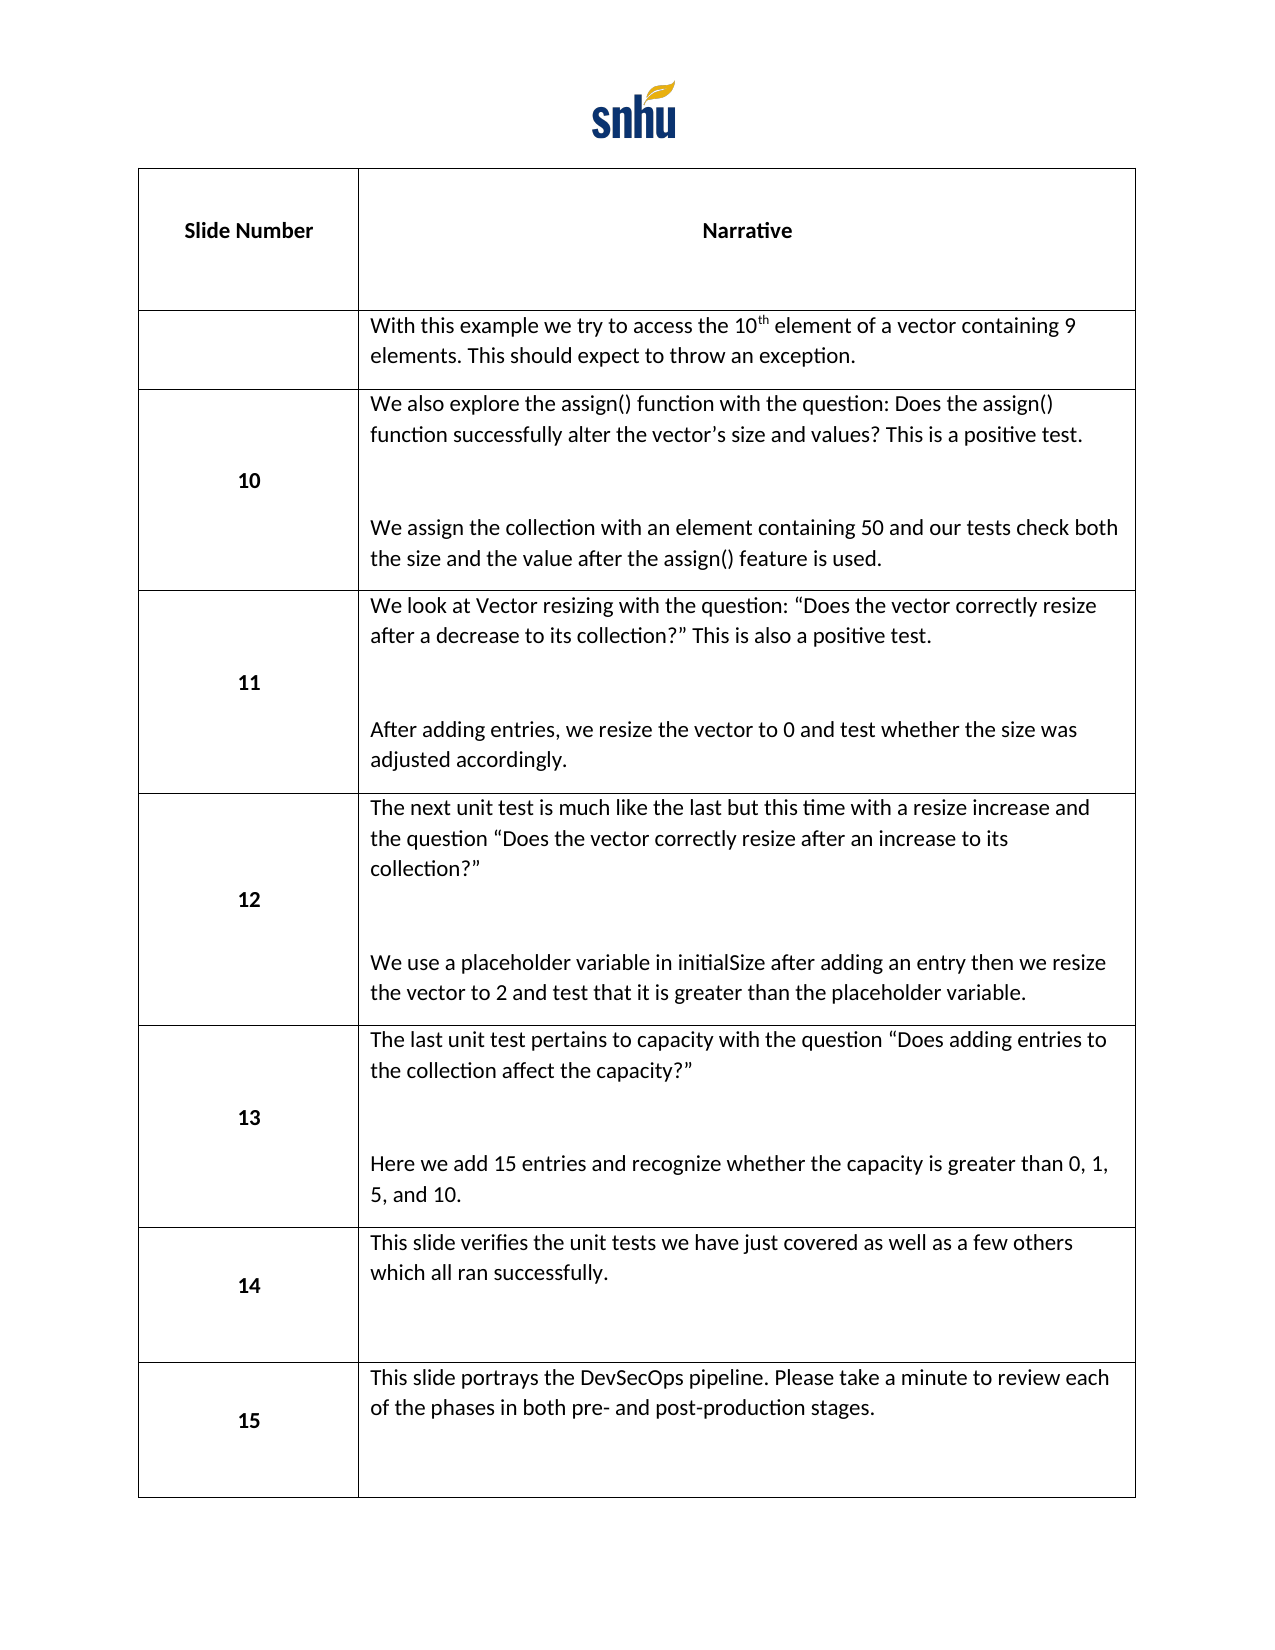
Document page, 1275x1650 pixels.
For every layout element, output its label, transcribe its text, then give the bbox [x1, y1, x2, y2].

table_cell We also explore the assign() function with the question: Does the assign() function successfully alter the vector’s size and values? This is a positive test. We assign the collection with an element containing 50 and our tests check both the size and the value after the assign() feature is used. [359, 390, 1135, 590]
table_header Slide Number [139, 169, 358, 310]
table_cell This slide verifies the unit tests we have just covered as well as a few others which all ran successfully. [359, 1228, 1135, 1362]
table_cell 15 [139, 1363, 358, 1497]
table_cell 11 [139, 591, 358, 792]
table_cell The next unit test is much like the last but this time with a resize increase and the question “Does the vector correctly resize after an increase to its collection?” We use a placeholder variable in initialSize after adding an entry then we resize the vector to 2 and test that it is greater than the placeholder variable. [359, 794, 1135, 1024]
table_cell 10 [139, 390, 358, 590]
picture [573, 75, 702, 147]
table_cell We look at Vector resizing with the question: “Does the vector correctly resize after a decrease to its collection?” This is also a positive test. After adding entries, we resize the vector to 0 and test whether the size was adjusted accordingly. [359, 591, 1135, 792]
table_cell 14 [139, 1228, 358, 1362]
table_cell 9 [139, 311, 358, 388]
table_cell 13 [139, 1026, 358, 1227]
table_cell The last unit test pertains to capacity with the question “Does adding entries to the collection affect the capacity?” Here we add 15 entries and recognize whether the capacity is greater than 0, 1, 5, and 10. [359, 1026, 1135, 1227]
table_header Narrative [359, 169, 1135, 310]
table_cell 12 [139, 794, 358, 1024]
